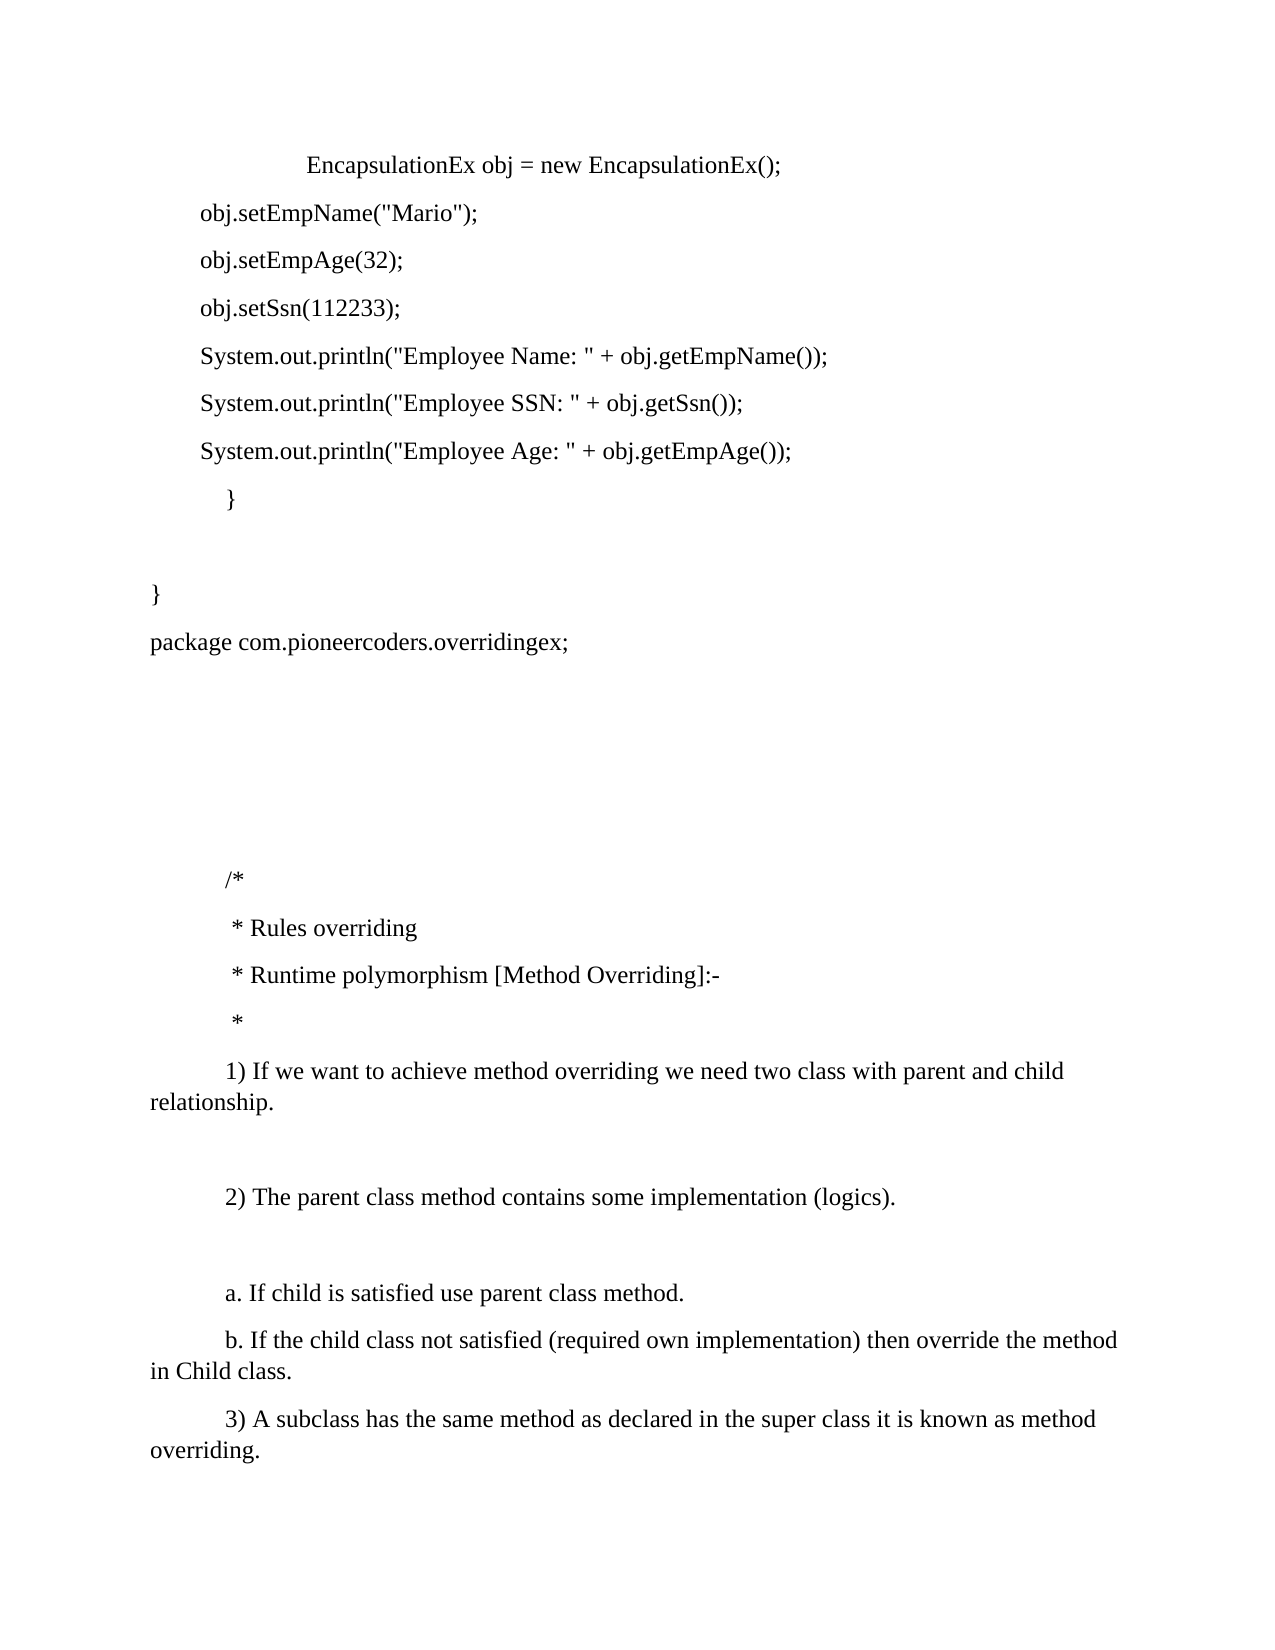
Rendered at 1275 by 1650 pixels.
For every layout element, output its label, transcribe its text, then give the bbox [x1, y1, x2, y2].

text System.out.println("Employee Age: " + obj.getEmpAge()); [150, 436, 1125, 465]
text * Runtime polymorphism [Method Overriding]:- [150, 960, 1125, 989]
text } [150, 484, 1125, 513]
text } [150, 579, 1125, 608]
text 2) The parent class method contains some implementation (logics). [150, 1182, 1125, 1211]
text 3) A subclass has the same method as declared in the super class it is known as method overriding. [150, 1404, 1125, 1464]
text b. If the child class not satisfied (required own implementation) then override the method in Child class. [150, 1325, 1125, 1385]
text System.out.println("Employee Name: " + obj.getEmpName()); [150, 341, 1125, 369]
text /* [150, 865, 1125, 894]
text obj.setEmpName("Mario"); [150, 198, 1125, 226]
text package com.pioneercoders.overridingex; [150, 627, 1125, 656]
text EncapsulationEx obj = new EncapsulationEx(); [150, 150, 1125, 179]
text 1) If we want to achieve method overriding we need two class with parent and child relationship. [150, 1056, 1125, 1116]
text a. If child is satisfied use parent class method. [150, 1278, 1125, 1306]
text obj.setSsn(112233); [150, 293, 1125, 322]
text * Rules overriding [150, 913, 1125, 941]
text obj.setEmpAge(32); [150, 245, 1125, 274]
text * [150, 1008, 1125, 1037]
text System.out.println("Employee SSN: " + obj.getSsn()); [150, 388, 1125, 417]
